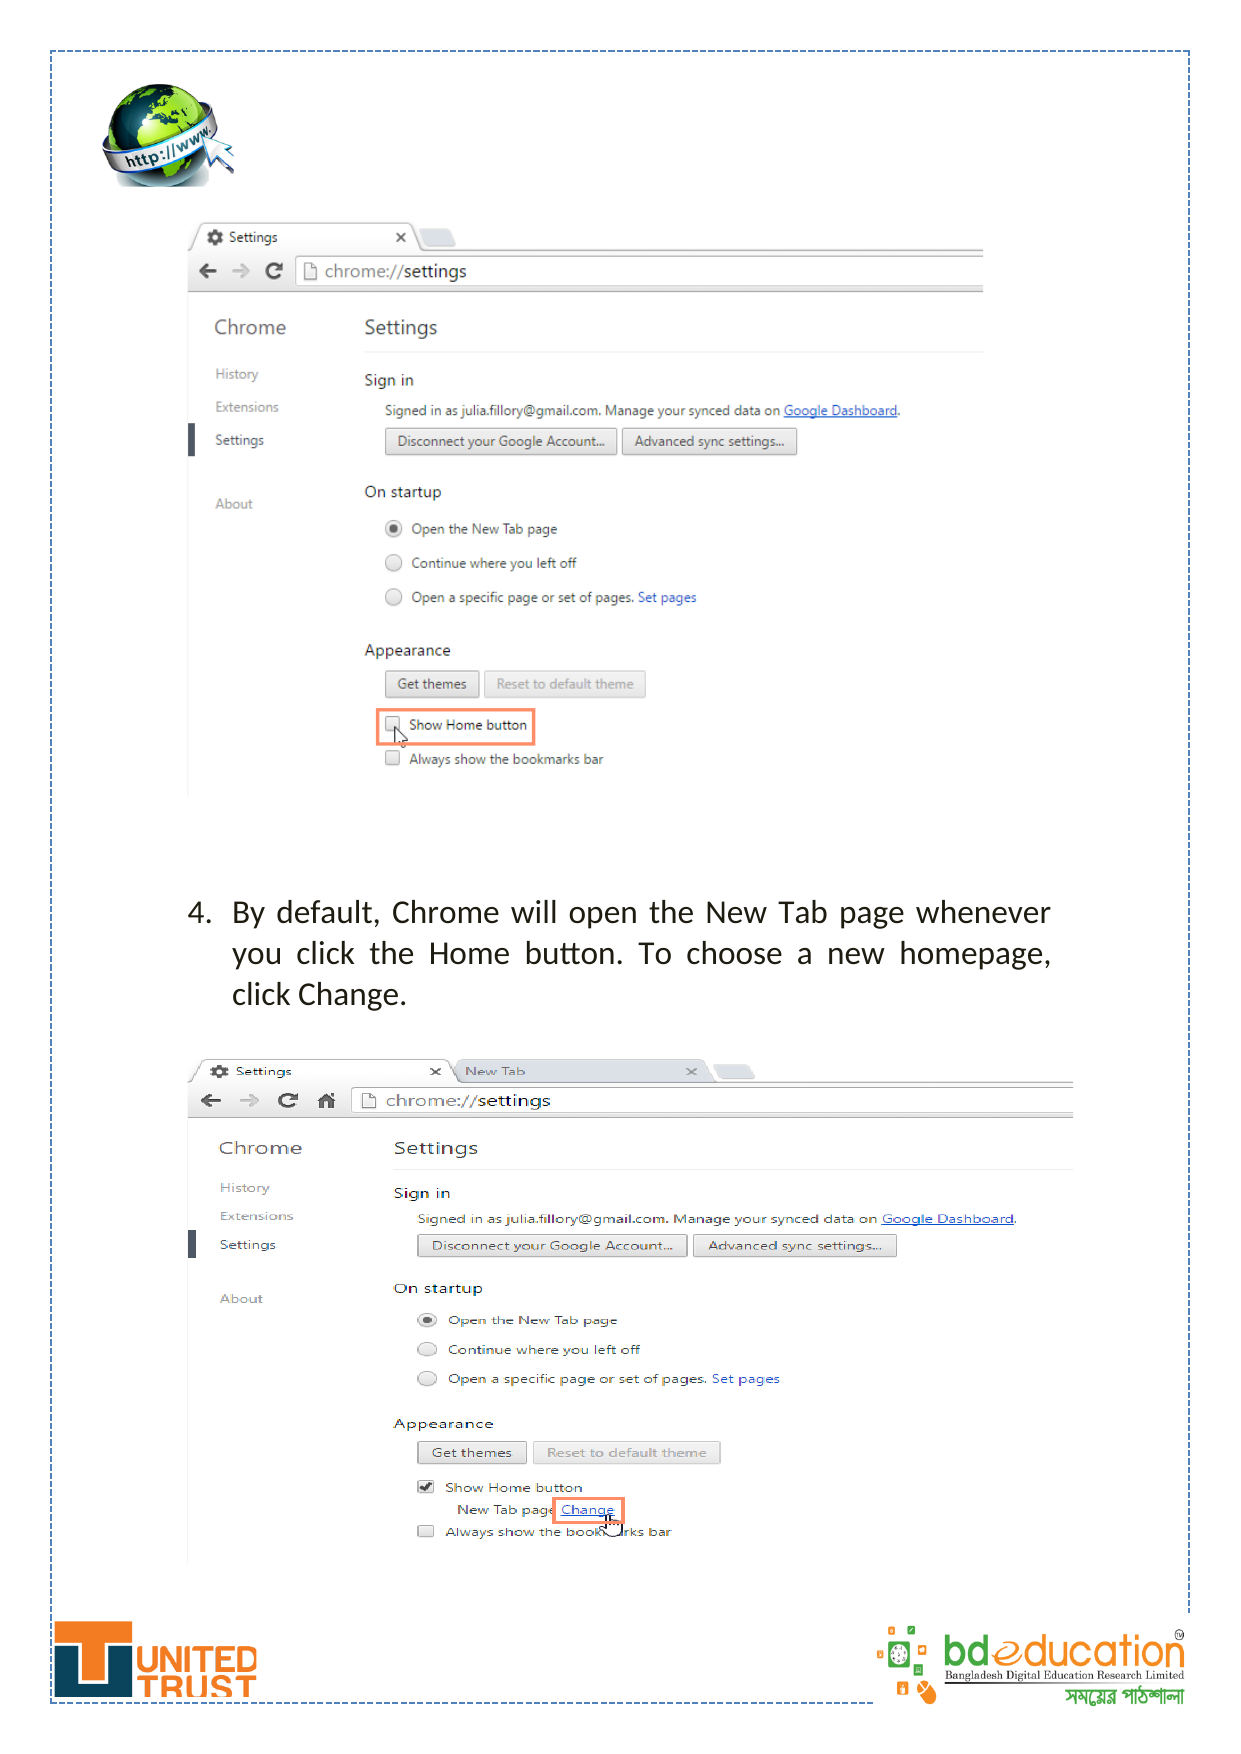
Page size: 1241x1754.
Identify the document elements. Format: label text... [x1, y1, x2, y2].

picture [187, 202, 984, 797]
picture [187, 1040, 1074, 1564]
picture [53, 1621, 256, 1697]
picture [873, 1613, 1193, 1707]
subtitle By default, Chrome will open the New Tab page whenever you click the Home button. To choose a new homepage, click Change. [187, 891, 1053, 1014]
